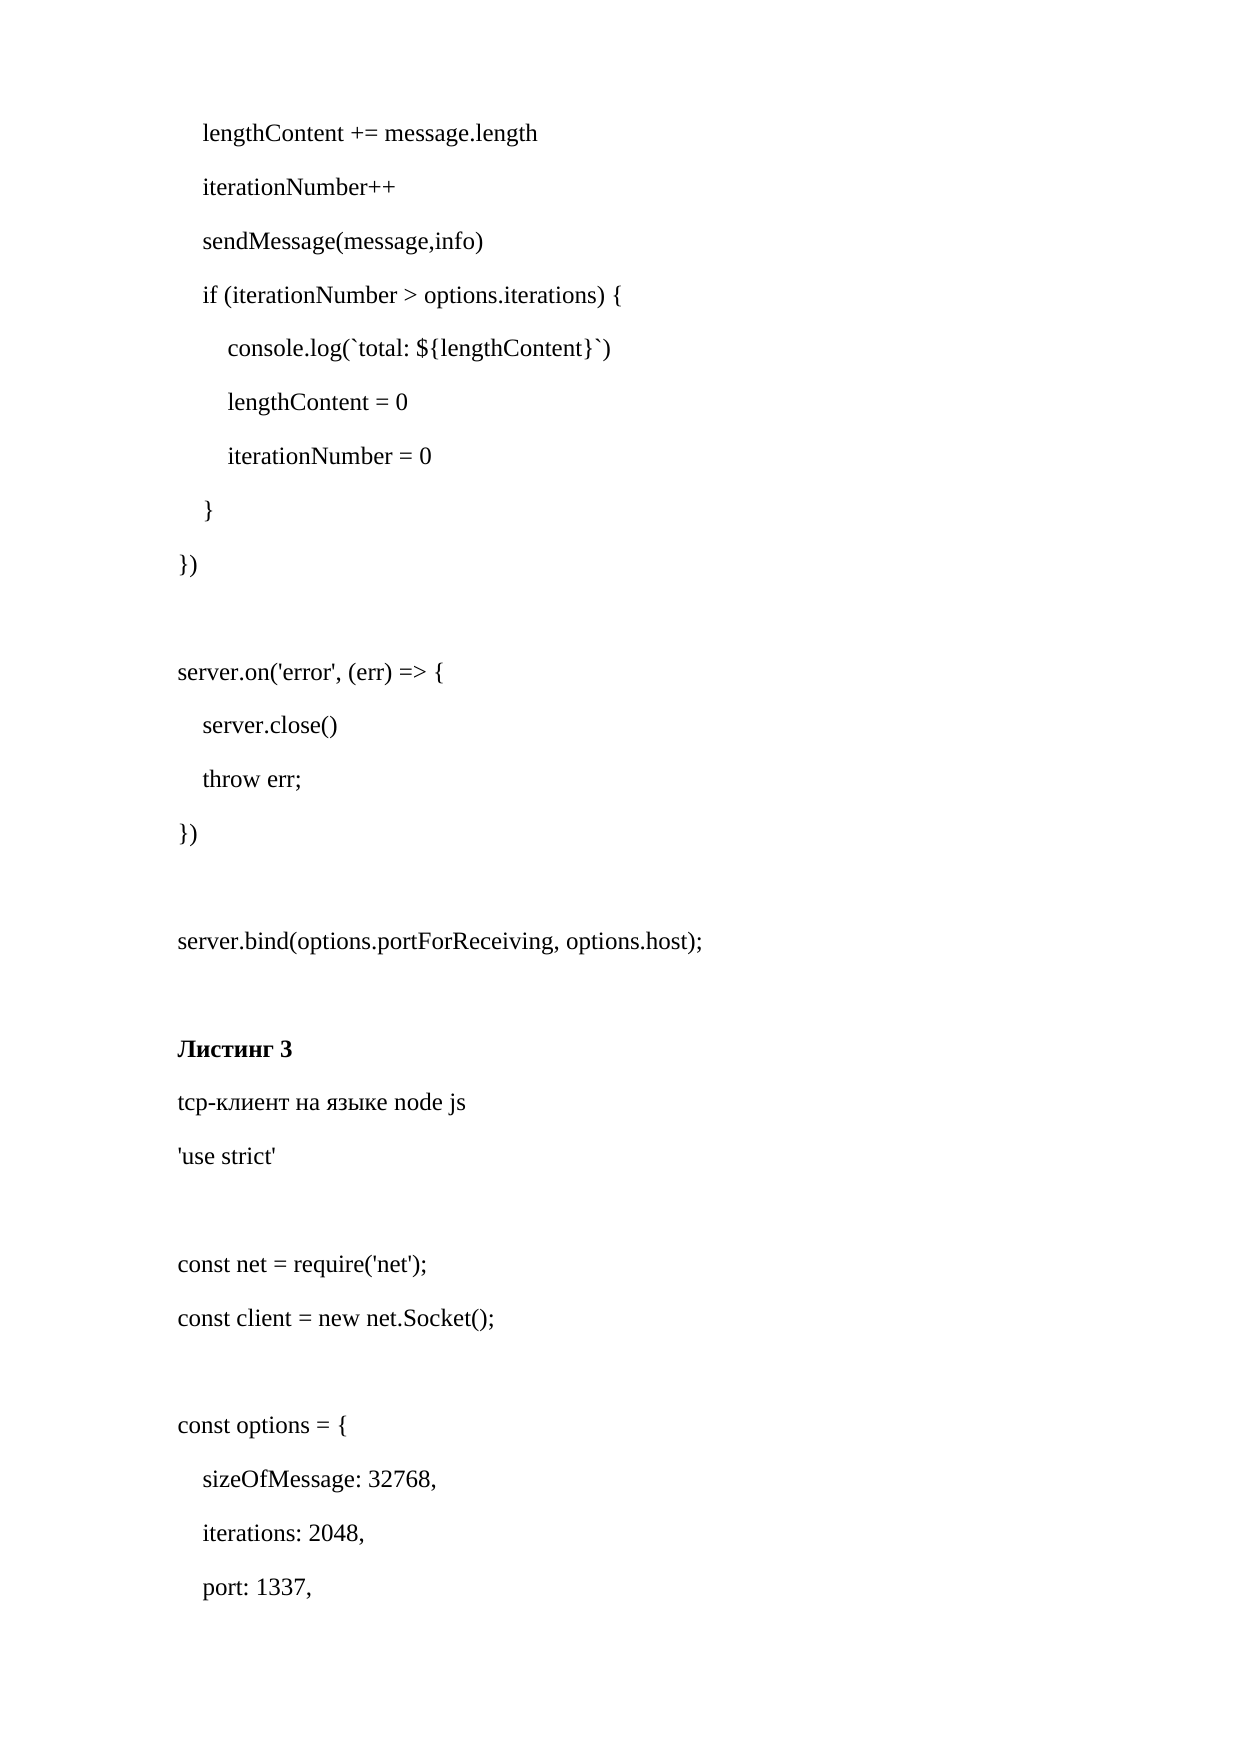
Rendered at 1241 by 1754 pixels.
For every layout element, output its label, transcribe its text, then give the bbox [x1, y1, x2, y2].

text }) [177, 549, 1152, 578]
text server.on('error', (err) => { [177, 657, 1152, 685]
text Листинг 3 [177, 1034, 1152, 1062]
text tcp-клиент на языке node js [177, 1087, 1152, 1116]
text console.log(`total: ${lengthContent}`) [177, 333, 1152, 362]
text } [177, 495, 1152, 524]
text lengthContent += message.length [177, 118, 1152, 147]
text iterationNumber = 0 [177, 441, 1152, 470]
text port: 1337, [177, 1572, 1152, 1601]
text iterations: 2048, [177, 1518, 1152, 1547]
text sendMessage(message,info) [177, 226, 1152, 254]
text lengthContent = 0 [177, 387, 1152, 416]
text 'use strict' [177, 1141, 1152, 1170]
text const options = { [177, 1411, 1152, 1439]
text const client = new net.Socket(); [177, 1303, 1152, 1332]
text server.bind(options.portForReceiving, options.host); [177, 926, 1152, 955]
text sizeOfMessage: 32768, [177, 1464, 1152, 1493]
text server.close() [177, 711, 1152, 739]
text const net = require('net'); [177, 1249, 1152, 1278]
text if (iterationNumber > options.iterations) { [177, 280, 1152, 308]
text throw err; [177, 764, 1152, 793]
text }) [177, 818, 1152, 847]
text iterationNumber++ [177, 172, 1152, 201]
